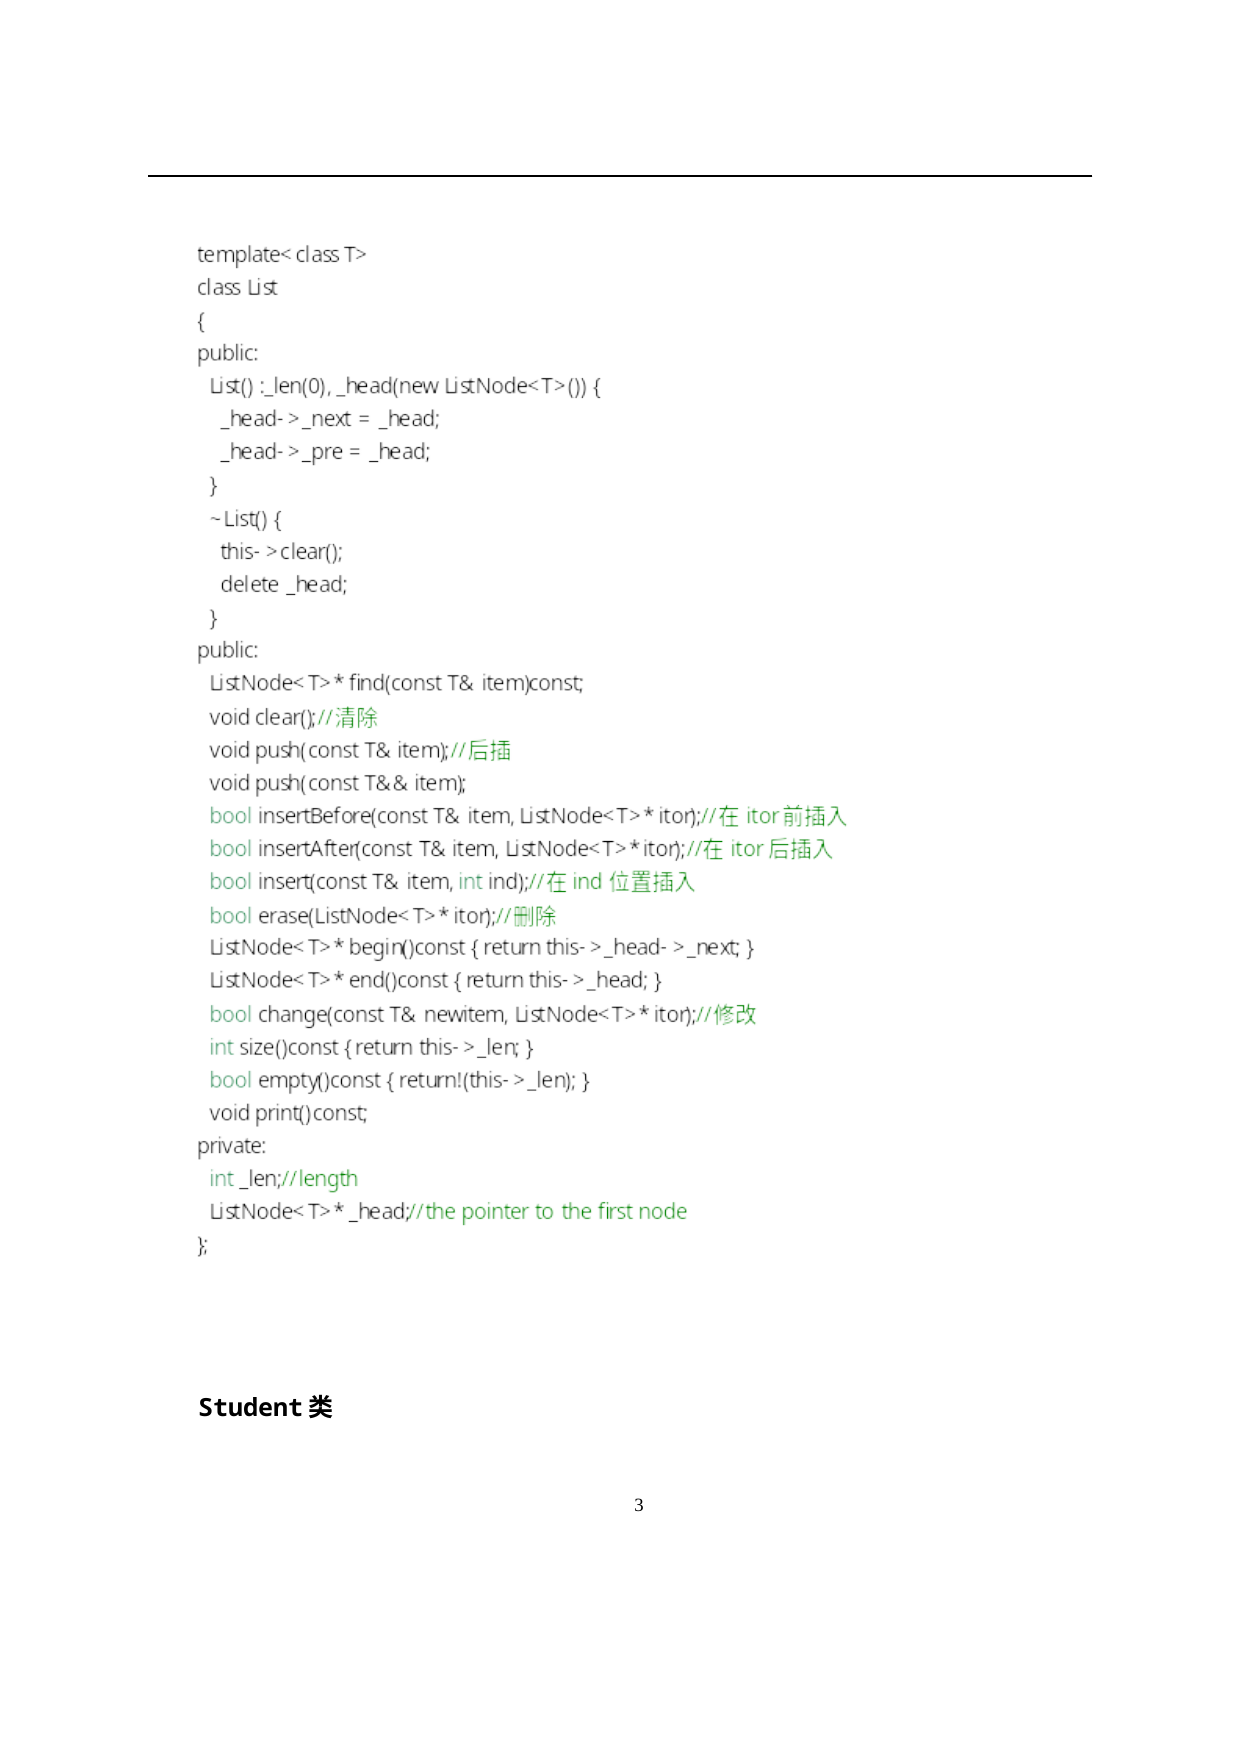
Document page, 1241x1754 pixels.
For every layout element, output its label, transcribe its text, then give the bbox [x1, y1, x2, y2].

text Student类 [148, 1387, 1092, 1424]
